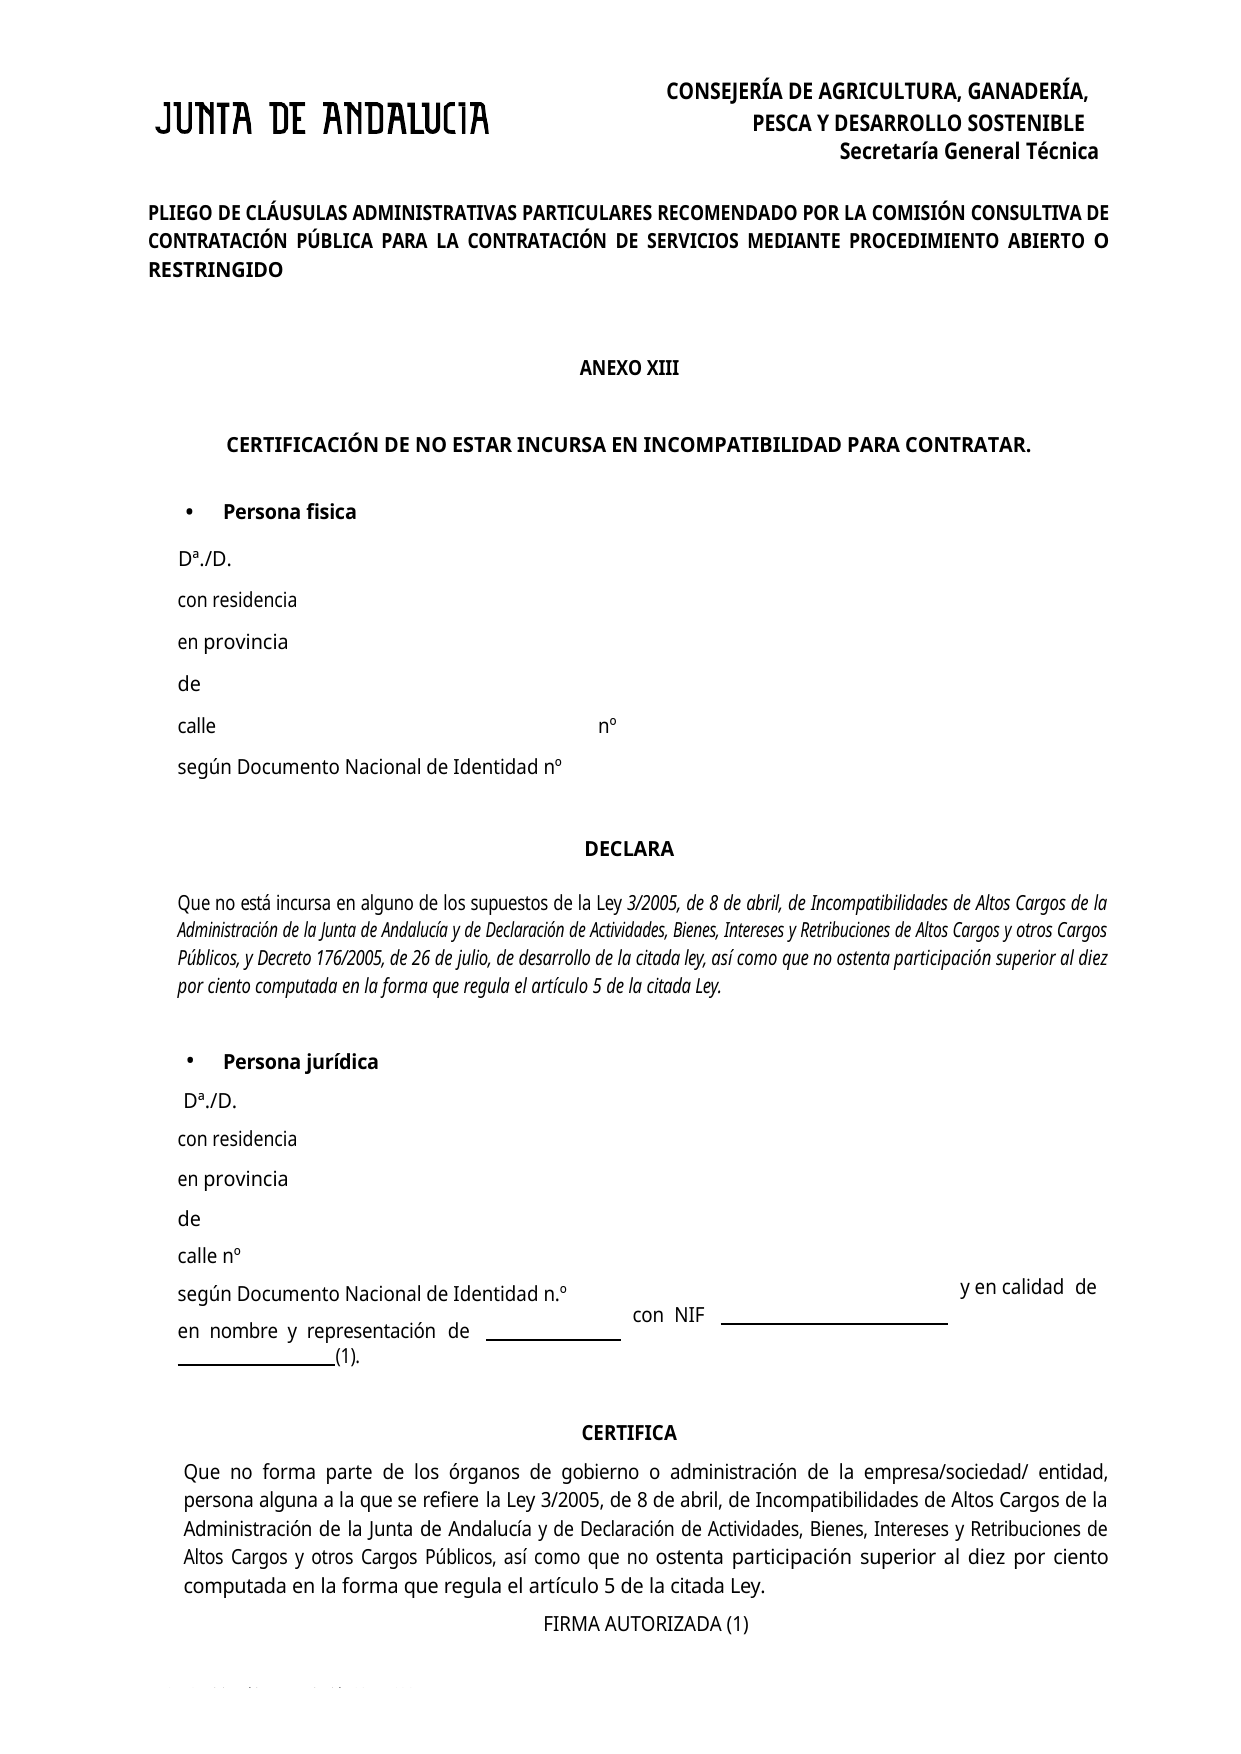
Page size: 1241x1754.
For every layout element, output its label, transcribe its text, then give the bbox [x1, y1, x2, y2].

picture [195, 102, 214, 134]
text según Documento Nacional de Identidad nº [177, 752, 1198, 780]
text FIRMA AUTORIZADA (1) [153, 1609, 1139, 1637]
text y en calidad de [960, 1272, 1198, 1301]
subtitle CERTIFICA [153, 1418, 1106, 1447]
picture [232, 102, 252, 134]
text en nombre y representación de [177, 1318, 620, 1343]
picture [323, 102, 362, 134]
picture [269, 102, 306, 134]
text con residencia en provincia de [177, 1124, 315, 1233]
text con NIF [632, 1300, 948, 1328]
subtitle PLIEGO DE CLÁUSULAS ADMINISTRATIVAS PARTICULARES RECOMENDADO POR LA COMISIÓN CONSULTIVA DE CONTRATACIÓN PÚBLICA PARA LA CONTRATACIÓN DE SERVICIOS MEDIANTE PROCEDIMIENTO ABIERTO O RESTRINGIDO [148, 198, 1109, 283]
text calle nº [177, 711, 1198, 739]
text calle nº [177, 1244, 620, 1269]
text Que no está incursa en alguno de los supuestos de la Ley 3/2005, de 8 de abril, de Incompatibilidades de Altos Cargos de la Administración de la Junta de Andalucía y de Declaración de Actividades, Bienes, Intereses y Retribuciones de Altos Cargos y otros Cargos Públicos, y Decreto 176/2005, de 26 de julio, de desarrollo de la citada ley, así como que no ostenta participación superior al diez por ciento computada en la forma que regula el artículo 5 de la citada Ley. [177, 888, 1108, 1000]
text con residencia en provincia de [177, 585, 315, 697]
picture [364, 102, 384, 134]
picture [443, 102, 466, 134]
text Dª./D. [183, 1086, 620, 1114]
text ANEXO XIII [153, 353, 1106, 381]
picture [470, 102, 489, 134]
text Dª./D. [178, 544, 1198, 572]
text CERTIFICACIÓN DE NO ESTAR INCURSA EN INCOMPATIBILIDAD PARA CONTRATAR. [153, 431, 1106, 459]
text (1). [177, 1343, 620, 1368]
subtitle Persona jurídica [185, 1042, 620, 1076]
text según Documento Nacional de Identidad n.º [177, 1279, 620, 1308]
list Persona fisica [185, 497, 1198, 525]
subtitle DECLARA [153, 834, 1105, 862]
picture [155, 102, 170, 134]
picture [173, 102, 192, 134]
text Que no forma parte de los órganos de gobierno o administración de la empresa/sociedad/ entidad, persona alguna a la que se refiere la Ley 3/2005, de 8 de abril, de Incompatibilidades de Altos Cargos de la Administración de la Junta de Andalucía y de Declaración de Actividades, Bienes, Intereses y Retribuciones de Altos Cargos y otros Cargos Públicos, así como que no ostenta participación superior al diez por ciento computada en la forma que regula el artículo 5 de la citada Ley. [183, 1457, 1109, 1599]
